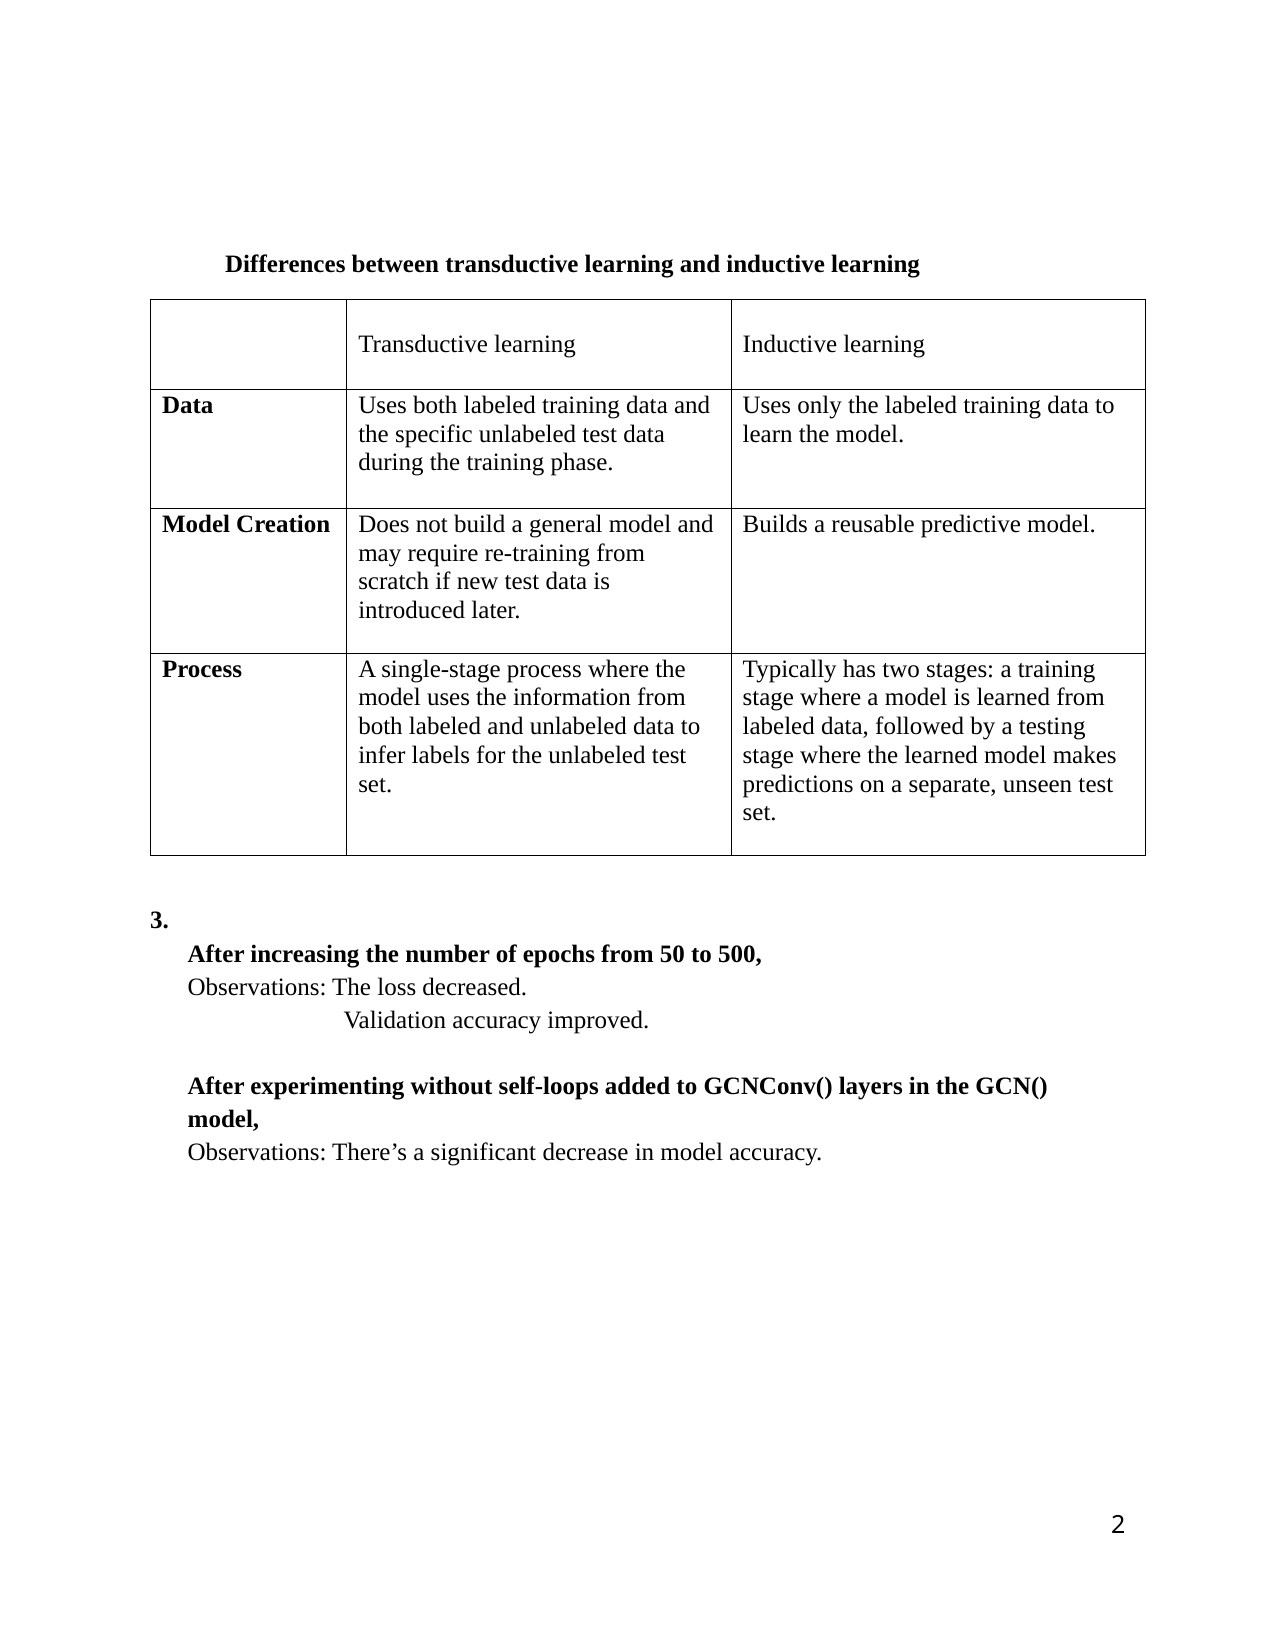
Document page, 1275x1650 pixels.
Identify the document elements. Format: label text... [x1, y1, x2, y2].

table_cell Typically has two stages: a training stage where a model is learned from labeled data, followed by a testing stage where the learned model makes predictions on a separate, unseen test set. [732, 654, 1145, 855]
text Differences between transductive learning and inductive learning [225, 249, 1125, 278]
table_cell A single-stage process where the model uses the information from both labeled and unlabeled data to infer labels for the unlabeled test set. [347, 654, 731, 855]
list After experimenting without self-loops added to GCNConv() layers in the GCN() model, [187, 1071, 1125, 1132]
table_cell Process [151, 654, 346, 855]
table_header Inductive learning [732, 300, 1145, 389]
table_cell Does not build a general model and may require re-training from scratch if new test data is introduced later. [347, 509, 731, 653]
list Observations: There’s a significant decrease in model accuracy. [187, 1137, 1125, 1166]
table_cell Builds a reusable predictive model. [732, 509, 1145, 653]
list After increasing the number of epochs from 50 to 500, [150, 906, 1125, 967]
table_cell Uses only the labeled training data to learn the model. [732, 390, 1145, 508]
table_cell Model Creation [151, 509, 346, 653]
table_cell Uses both labeled training data and the specific unlabeled test data during the training phase. [347, 390, 731, 508]
table_header [151, 300, 346, 389]
list Observations: The loss decreased. Validation accuracy improved. [187, 972, 1125, 1033]
table_cell Data [151, 390, 346, 508]
table_header Transductive learning [347, 300, 731, 389]
